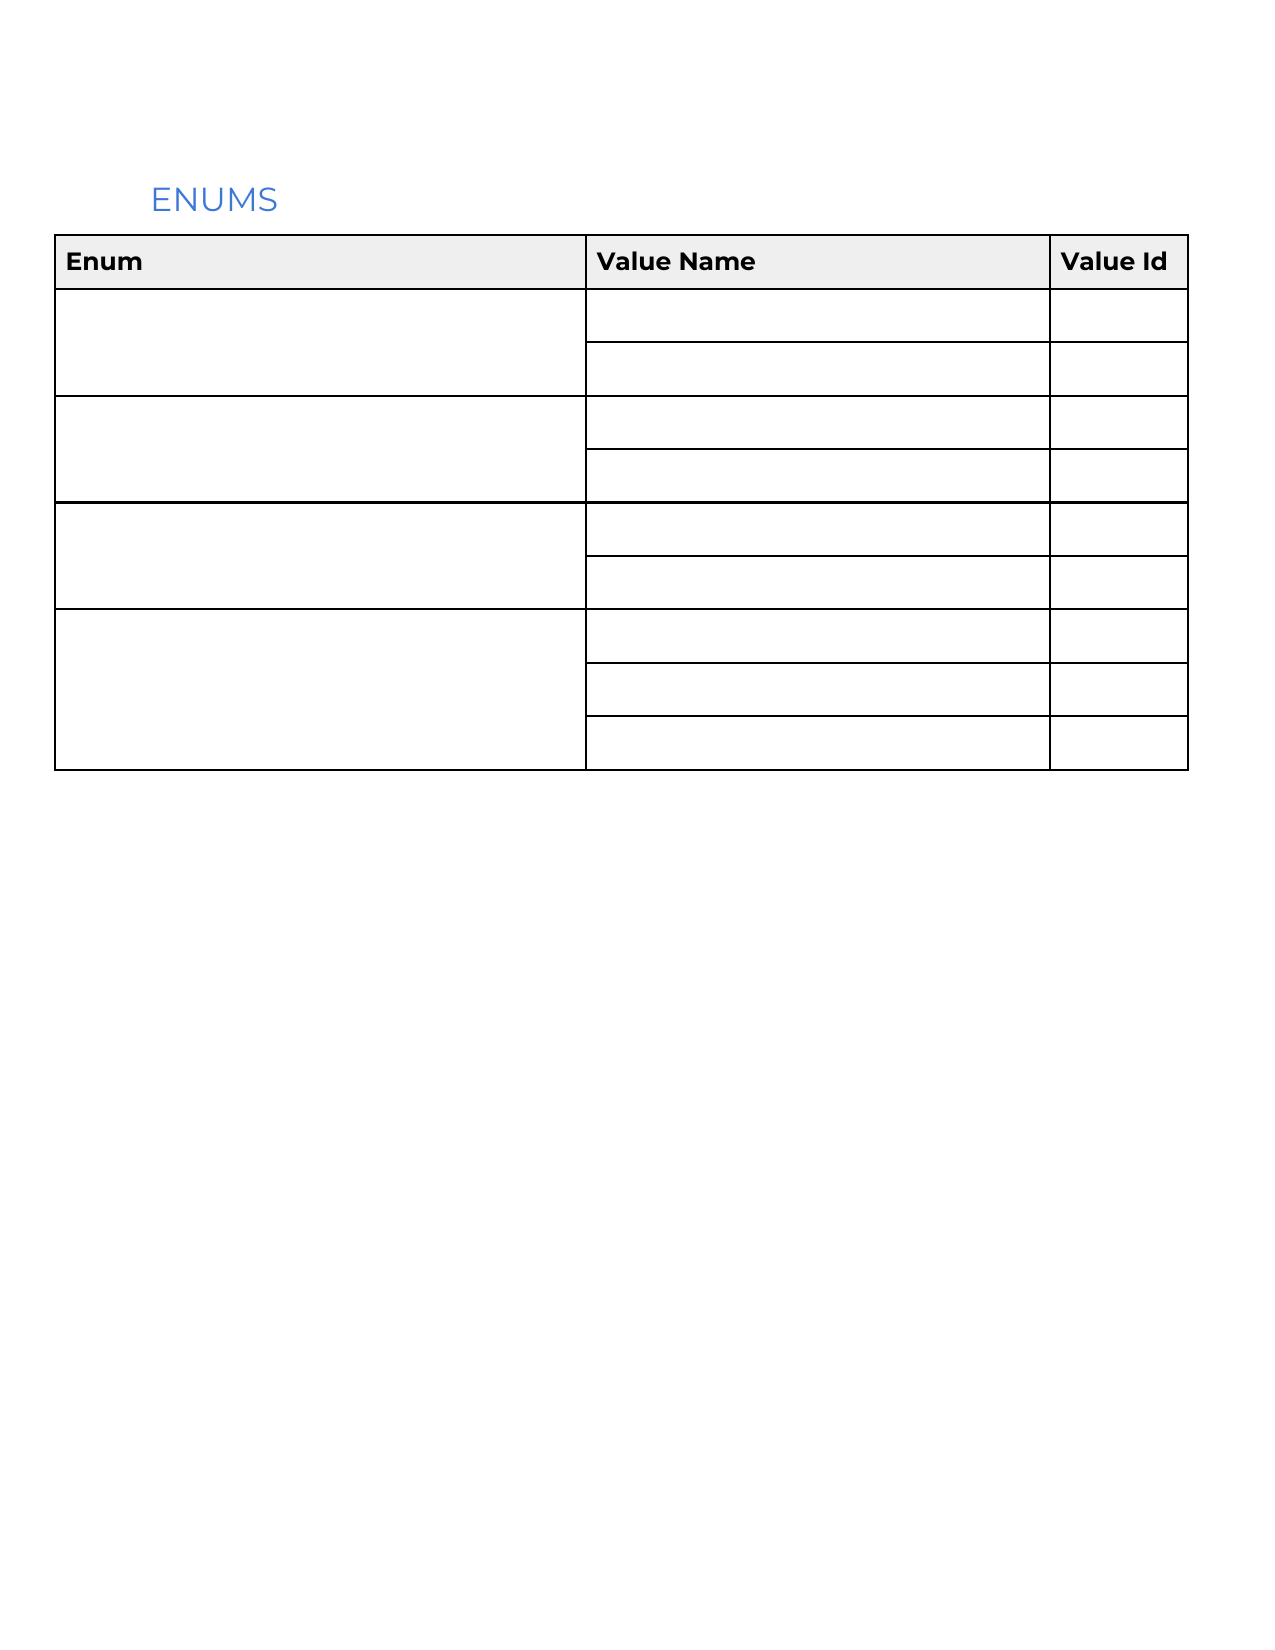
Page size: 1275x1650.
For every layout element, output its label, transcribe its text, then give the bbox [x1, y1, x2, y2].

table_cell [56, 504, 585, 608]
table_cell [587, 717, 1049, 768]
table_cell [1051, 450, 1187, 501]
table_cell [56, 290, 585, 394]
table_cell [1051, 290, 1187, 341]
table_cell [1051, 610, 1187, 662]
table_cell [56, 610, 585, 768]
table_header Enum [56, 236, 585, 288]
table_cell [587, 664, 1049, 715]
table_cell [1051, 397, 1187, 448]
table_cell [587, 610, 1049, 662]
table_cell [1051, 343, 1187, 394]
table_cell [1051, 557, 1187, 608]
table_cell [587, 290, 1049, 341]
table_header Value Id [1051, 236, 1187, 288]
table_cell [1051, 504, 1187, 555]
table_cell [1051, 717, 1187, 768]
table_cell [587, 397, 1049, 448]
table_header Value Name [587, 236, 1049, 288]
table_cell [587, 450, 1049, 501]
table_cell [587, 343, 1049, 394]
table_cell [56, 397, 585, 501]
table_cell [1051, 664, 1187, 715]
subtitle ENUMS [150, 179, 1125, 220]
table_cell [587, 557, 1049, 608]
table_cell [587, 504, 1049, 555]
